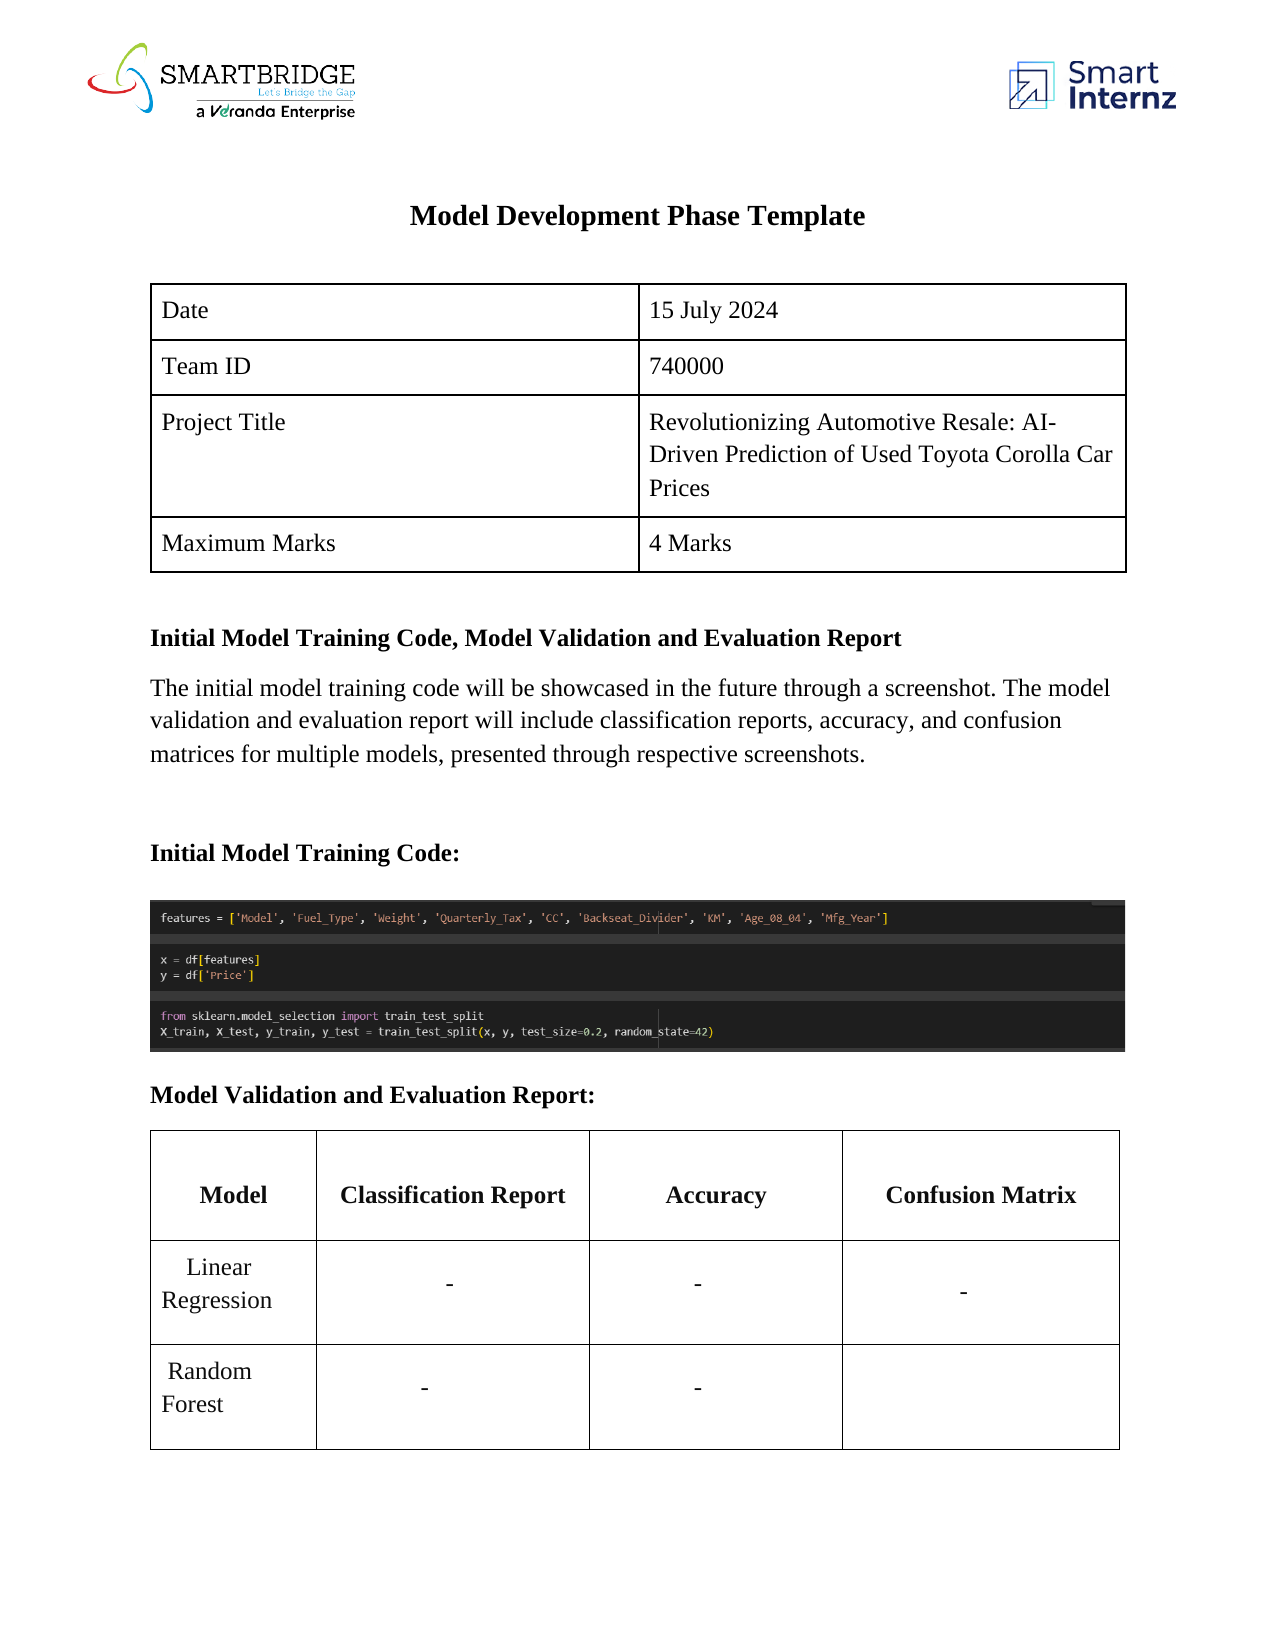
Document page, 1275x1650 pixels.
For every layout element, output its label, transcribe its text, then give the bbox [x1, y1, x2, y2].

table_header Model [151, 1131, 316, 1240]
table_header Accuracy [590, 1131, 842, 1240]
text Initial Model Training Code, Model Validation and Evaluation Report [150, 623, 1125, 652]
table_header Confusion Matrix [843, 1131, 1119, 1240]
text The initial model training code will be showcased in the future through a screenshot. The model validation and evaluation report will include classification reports, accuracy, and confusion matrices for multiple models, presented through respective screenshots. [150, 673, 1125, 767]
table_cell Team ID [152, 341, 638, 394]
text Model Development Phase Template [150, 198, 1125, 231]
table_cell Maximum Marks [152, 518, 638, 571]
table_cell Project Title [152, 396, 638, 516]
table_cell [317, 1345, 589, 1448]
picture [73, 20, 370, 142]
table_cell - [590, 1241, 842, 1344]
text Initial Model Training Code: [150, 838, 1125, 867]
table_cell [843, 1345, 1119, 1448]
table_header Date [152, 285, 638, 338]
table_cell 4 Marks [640, 518, 1125, 571]
table_cell - [317, 1241, 589, 1344]
picture [150, 900, 1125, 1052]
table_header 15 July 2024 [640, 285, 1125, 338]
table_cell Random Forest [151, 1345, 316, 1448]
table_cell Revolutionizing Automotive Resale: AI-Driven Prediction of Used Toyota Corolla Car Prices [640, 396, 1125, 516]
text Model Validation and Evaluation Report: [150, 1081, 1125, 1109]
table_cell - [843, 1241, 1119, 1344]
table_header Classification Report [317, 1131, 589, 1240]
table_cell Linear Regression [151, 1241, 316, 1344]
table_cell - [590, 1345, 842, 1448]
picture [1004, 61, 1181, 109]
table_cell 740000 [640, 341, 1125, 394]
